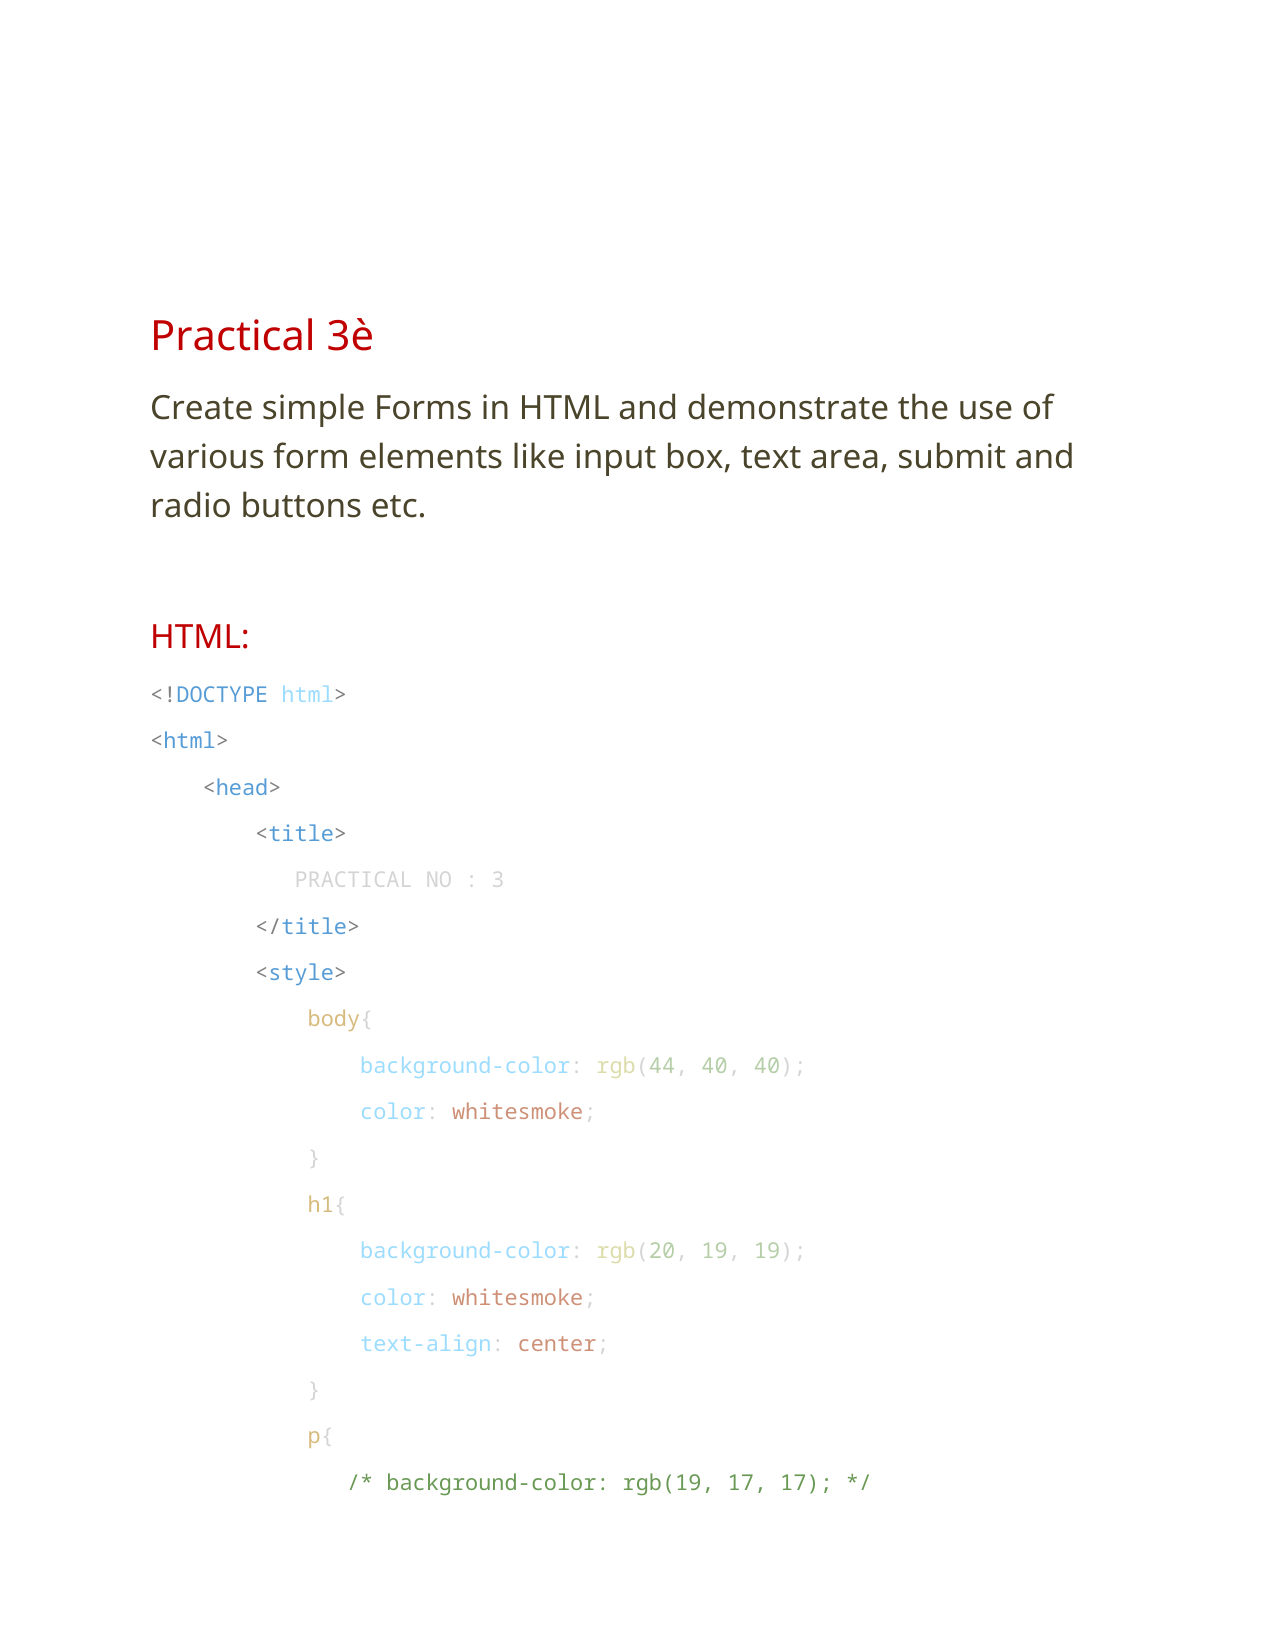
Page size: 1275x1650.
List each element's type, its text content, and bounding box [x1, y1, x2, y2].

text <!DOCTYPE html> [150, 678, 1125, 708]
text Create simple Forms in HTML and demonstrate the use of various form elements like input box, text area, submit and radio buttons etc. [150, 384, 1125, 527]
text PRACTICAL NO : 3 [150, 864, 1125, 894]
text } [150, 1374, 1125, 1403]
text color: whitesmoke; [150, 1096, 1125, 1125]
text <head> [150, 771, 1125, 801]
text h1{ [150, 1188, 1125, 1218]
text p{ [150, 1420, 1125, 1450]
text HTML: [150, 613, 1125, 658]
text background-color: rgb(20, 19, 19); [150, 1235, 1125, 1264]
text <title> [150, 818, 1125, 847]
text body{ [150, 1003, 1125, 1033]
text </title> [150, 910, 1125, 940]
text <style> [150, 957, 1125, 986]
text <html> [150, 725, 1125, 754]
text text-align: center; [150, 1327, 1125, 1357]
text color: whitesmoke; [150, 1281, 1125, 1311]
text /* background-color: rgb(19, 17, 17); */ [150, 1467, 1125, 1496]
text background-color: rgb(44, 40, 40); [150, 1049, 1125, 1079]
text Practical 3è [150, 306, 1125, 363]
text } [150, 1142, 1125, 1172]
